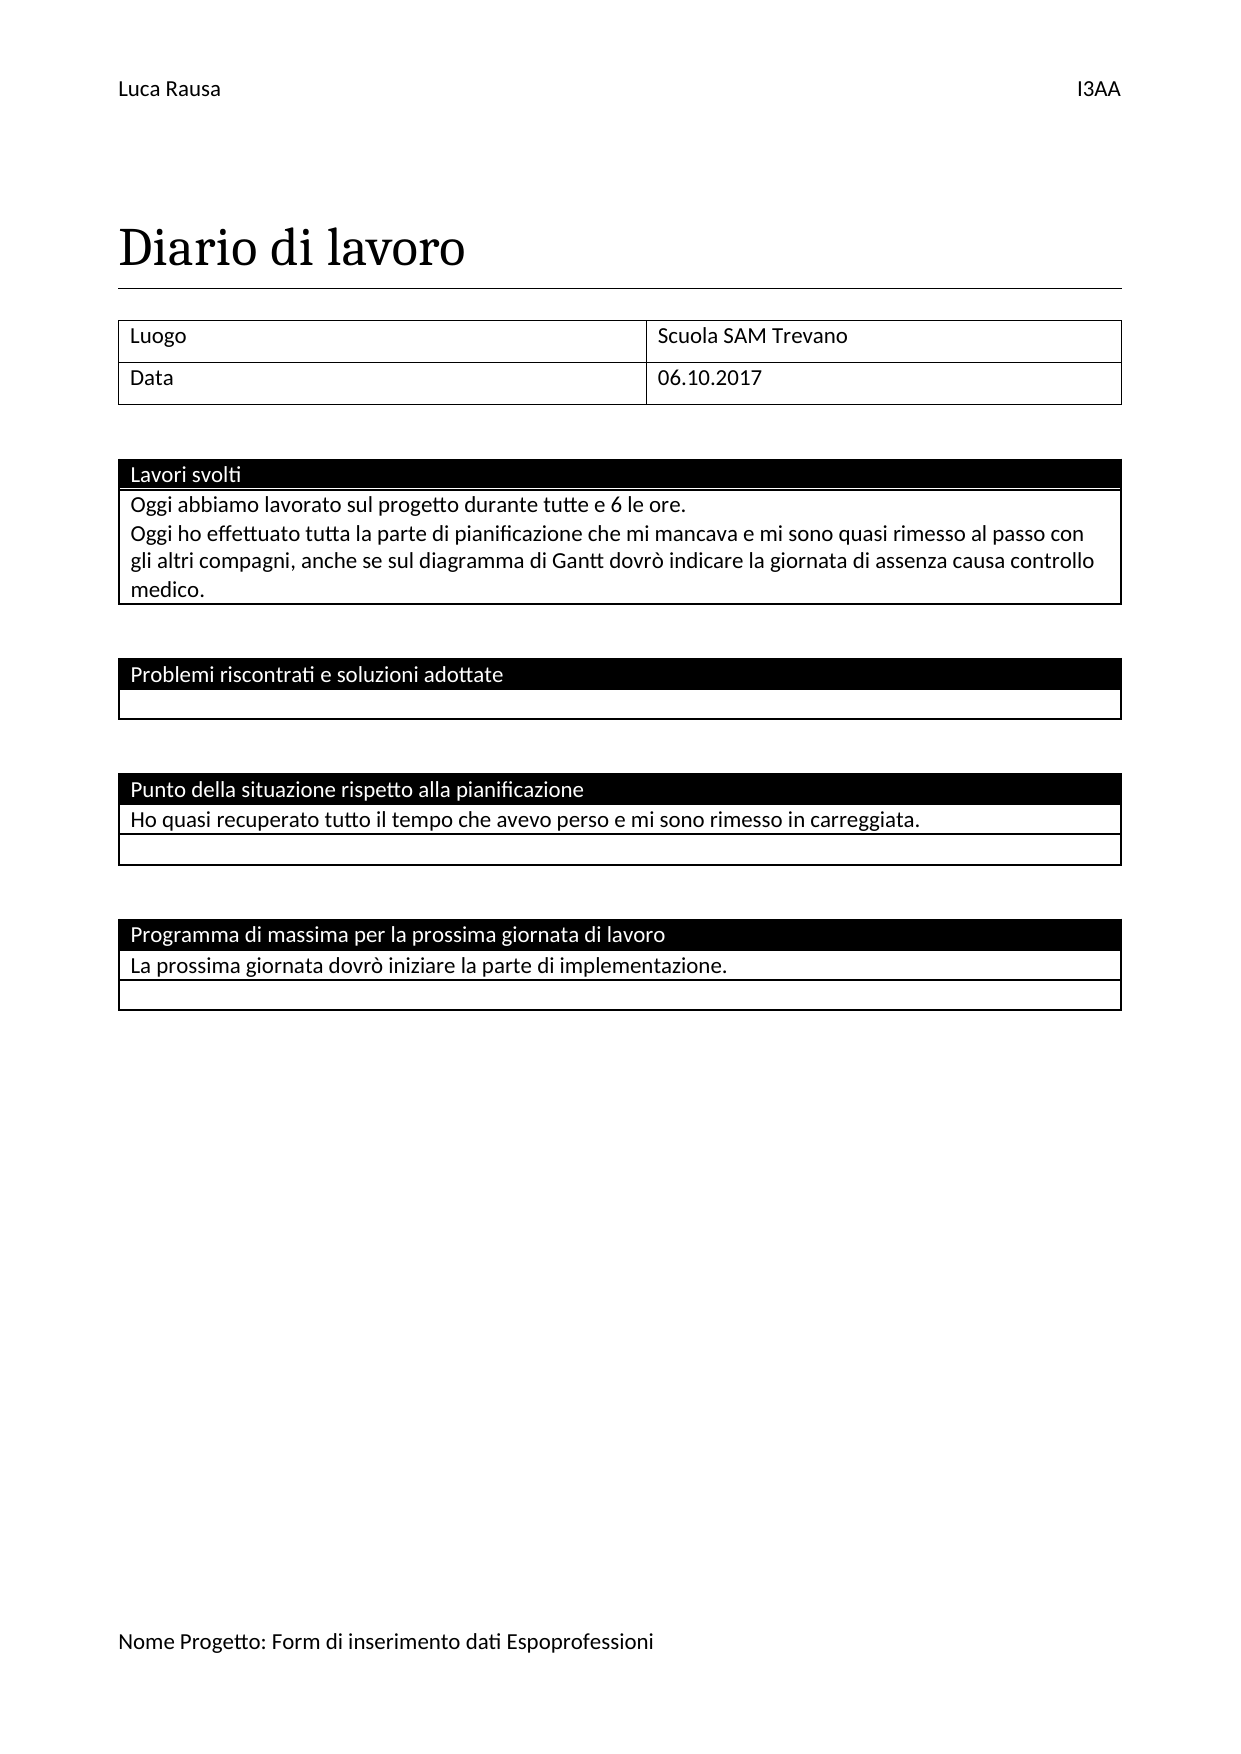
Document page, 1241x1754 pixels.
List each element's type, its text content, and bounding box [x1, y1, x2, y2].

table_cell Ho quasi recuperato tutto il tempo che avevo perso e mi sono rimesso in carreggiata. [120, 805, 1120, 833]
table_cell La prossima giornata dovrò iniziare la parte di implementazione. [120, 951, 1120, 979]
table_header Punto della situazione rispetto alla pianificazione [120, 775, 1120, 803]
table_cell 06.10.2017 [647, 363, 1121, 404]
table_cell Data [119, 363, 646, 404]
table_header Scuola SAM Trevano [647, 321, 1121, 362]
table_header Luogo [119, 321, 646, 362]
table_header Programma di massima per la prossima giornata di lavoro [120, 921, 1120, 949]
table_cell [120, 981, 1120, 1009]
title Diario di lavoro [118, 217, 1122, 288]
table_cell [120, 835, 1120, 863]
table_header Problemi riscontrati e soluzioni adottate [120, 660, 1120, 688]
table_cell Oggi abbiamo lavorato sul progetto durante tutte e 6 le ore. Oggi ho effettuato tutta la parte di pianificazione che mi mancava e mi sono quasi rimesso al passo con gli altri compagni, anche se sul diagramma di Gantt dovrò indicare la giornata di assenza causa controllo medico. [120, 491, 1120, 603]
table_cell [120, 690, 1120, 718]
table_header Lavori svolti [120, 461, 1120, 488]
